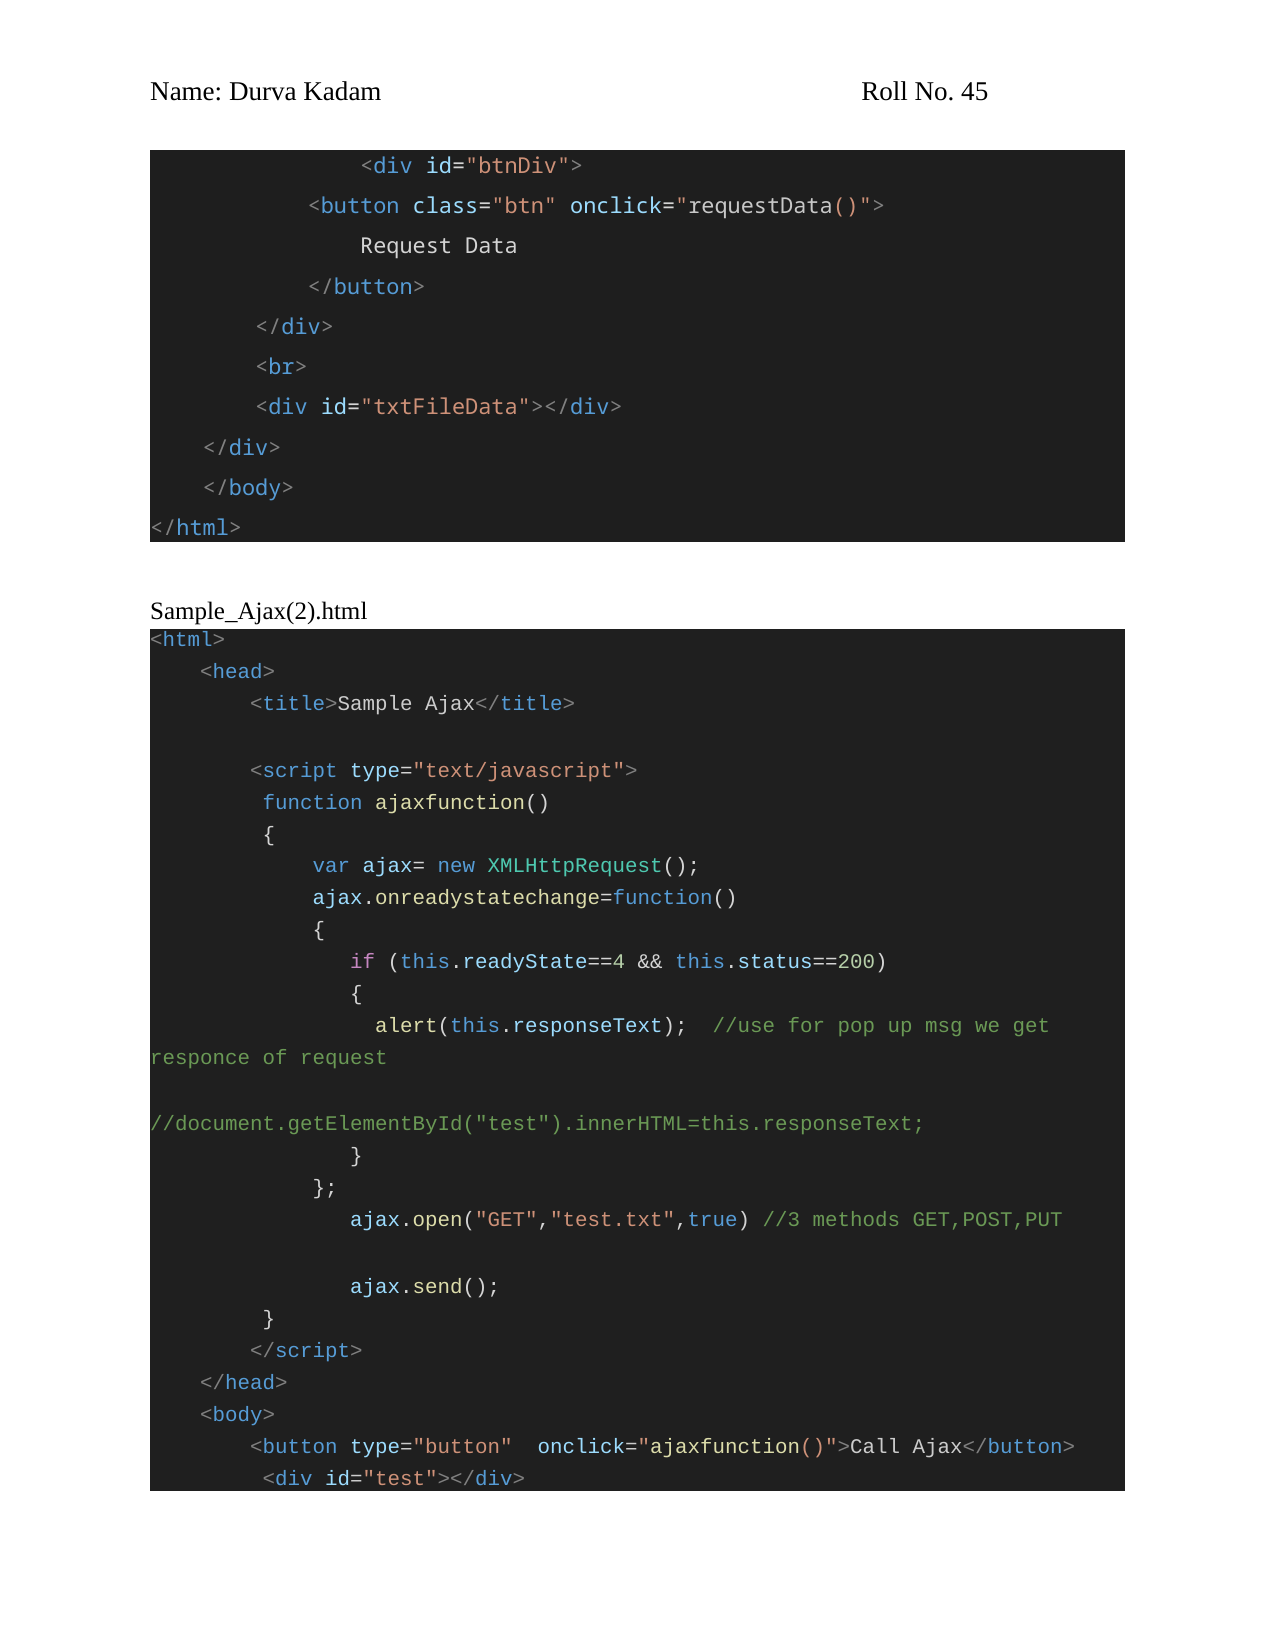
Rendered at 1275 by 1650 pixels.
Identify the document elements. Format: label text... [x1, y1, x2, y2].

text </script> [150, 1340, 1125, 1364]
text <div id="txtFileData"></div> [150, 391, 1125, 421]
text { [150, 824, 1125, 847]
text <button class="btn" onclick="requestData()"> [150, 190, 1125, 220]
text alert(this.responseText); //use for pop up msg we get responce of request [150, 1015, 1125, 1070]
text { [150, 983, 1125, 1007]
text <div id="btnDiv"> [150, 150, 1125, 180]
text </head> [150, 1372, 1125, 1396]
text <div id="test"></div> [150, 1467, 1125, 1491]
text }; [150, 1177, 1125, 1201]
text <button type="button" onclick="ajaxfunction()">Call Ajax</button> [150, 1436, 1125, 1459]
text } [150, 1145, 1125, 1169]
text <title>Sample Ajax</title> [150, 692, 1125, 716]
text { [150, 919, 1125, 943]
text </div> [150, 311, 1125, 341]
text </body> [150, 472, 1125, 501]
text <script type="text/javascript"> [150, 760, 1125, 783]
text Request Data [150, 230, 1125, 260]
text //document.getElementById("test").innerHTML=this.responseText; [150, 1079, 1125, 1137]
text ajax.onreadystatechange=function() [150, 887, 1125, 911]
text <html> [150, 629, 1125, 652]
text <body> [150, 1404, 1125, 1427]
text function ajaxfunction() [150, 792, 1125, 815]
text if (this.readyState==4 && this.status==200) [150, 951, 1125, 975]
text var ajax= new XMLHttpRequest(); [150, 856, 1125, 879]
text } [150, 1308, 1125, 1332]
text Sample_Ajax(2).html [150, 596, 1125, 624]
text </html> [150, 512, 1125, 542]
text </div> [150, 431, 1125, 461]
text ajax.open("GET","test.txt",true) //3 methods GET,POST,PUT [150, 1209, 1125, 1232]
text <br> [150, 351, 1125, 381]
text ajax.send(); [150, 1276, 1125, 1300]
text <head> [150, 661, 1125, 684]
text </button> [150, 271, 1125, 300]
